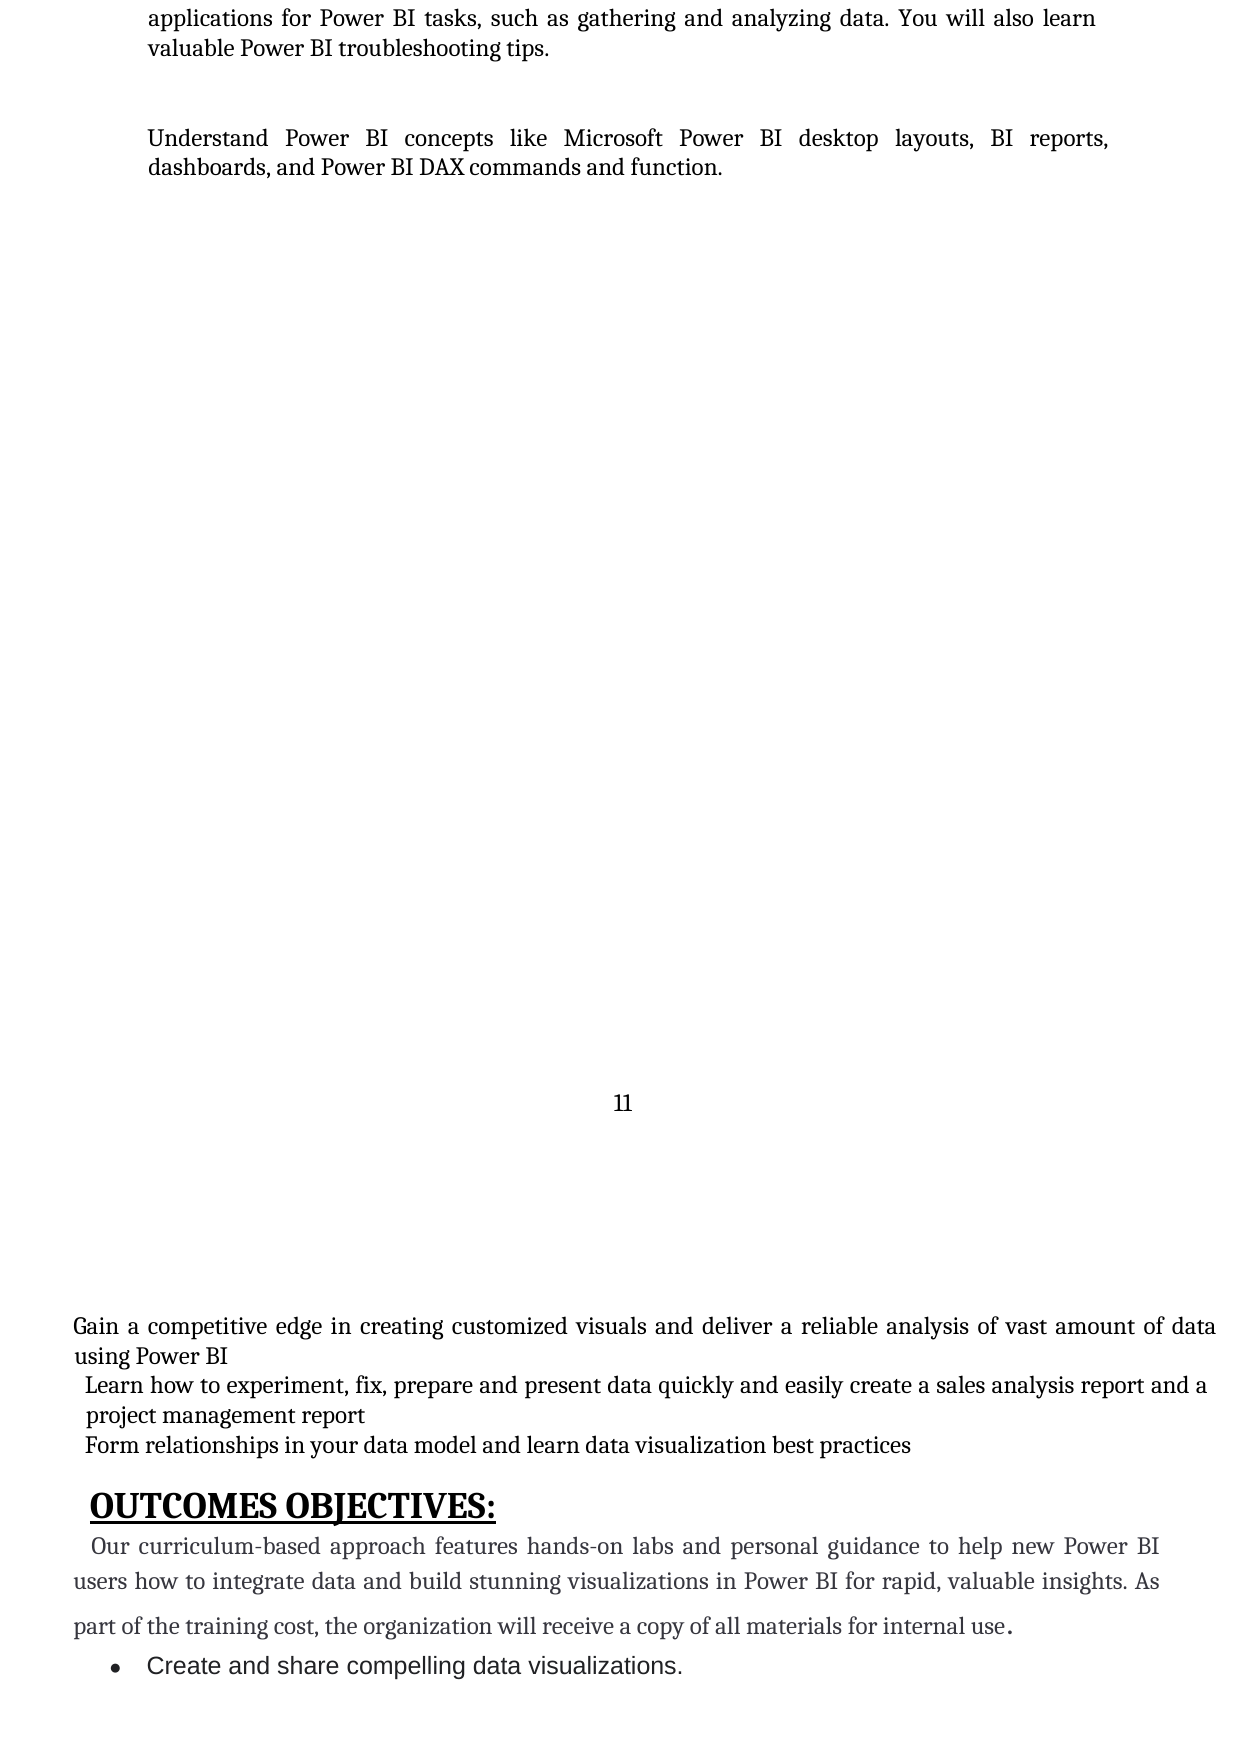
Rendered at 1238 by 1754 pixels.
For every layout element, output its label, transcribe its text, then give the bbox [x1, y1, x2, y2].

text Gain a competitive edge in creating customized visuals and deliver a reliable analysis of vast amount of data using Power BI [73, 1312, 1218, 1371]
text Our curriculum-based approach features hands-on labs and personal guidance to help new Power BI users how to integrate data and build stunning visualizations in Power BI for rapid, valuable insights. As part of the training cost, the organization will receive a copy of all materials for internal use. [73, 1532, 1161, 1642]
text Form relationships in your data model and learn data visualization best practices [84, 1431, 1110, 1459]
text OUTCOMES OBJECTIVES: [89, 1485, 1221, 1528]
text 11 [73, 1089, 1172, 1118]
text Understand Power BI concepts like Microsoft Power BI desktop layouts, BI reports, dashboards, and Power BI DAX commands and function. [147, 124, 1110, 182]
text Learn how to experiment, fix, prepare and present data quickly and easily create a sales analysis report and a project management report [84, 1371, 1211, 1430]
list Create and share compelling data visualizations. [109, 1651, 1221, 1680]
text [147, 4, 1098, 62]
